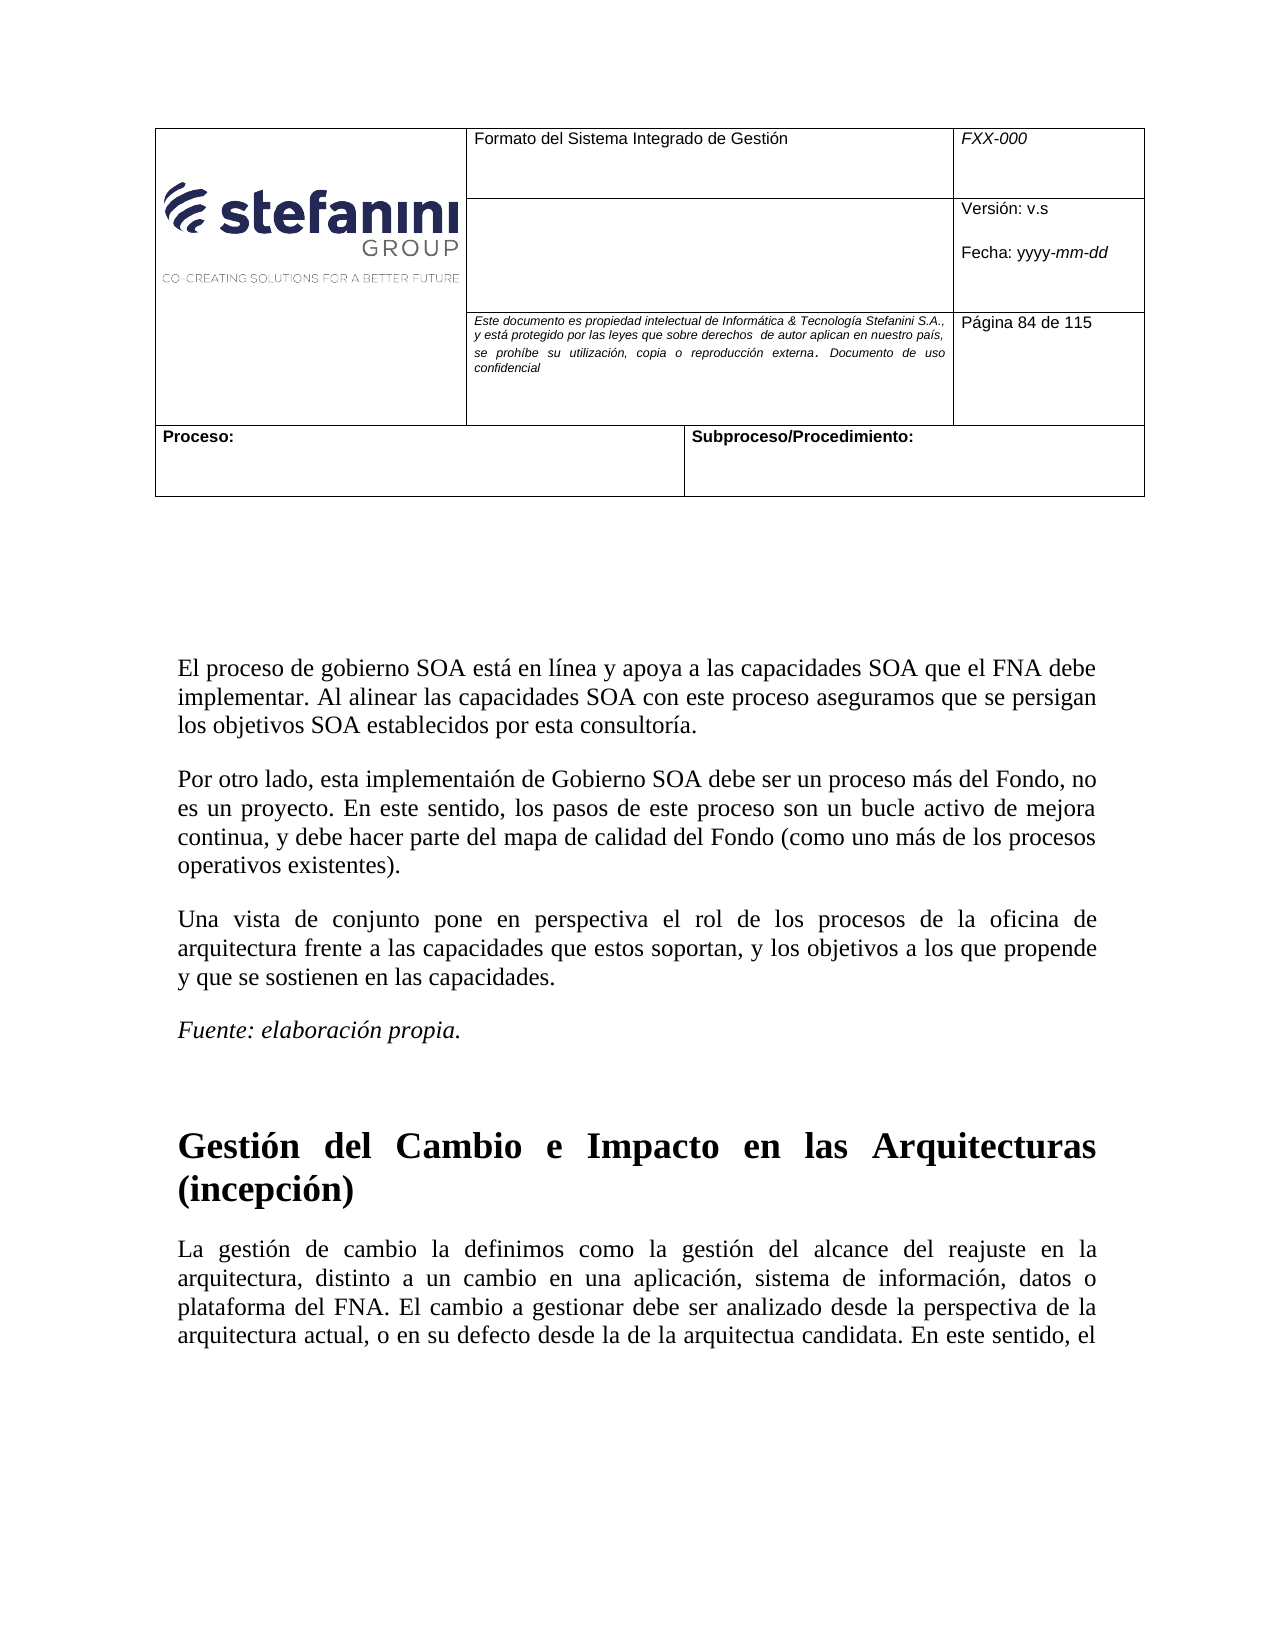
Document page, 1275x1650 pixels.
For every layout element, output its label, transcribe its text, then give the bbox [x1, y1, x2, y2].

text Fuente: elaboración propia. [177, 1016, 1098, 1044]
picture [162, 182, 460, 286]
subtitle Gestión del Cambio e Impacto en las Arquitecturas (incepción) [177, 1123, 1098, 1209]
text Una vista de conjunto pone en perspectiva el rol de los procesos de la oficina de arquitectura frente a las capacidades que estos soportan, y los objetivos a los que propende y que se sostienen en las capacidades. [177, 904, 1098, 991]
text La gestión de cambio la definimos como la gestión del alcance del reajuste en la arquitectura, distinto a un cambio en una aplicación, sistema de información, datos o plataforma del FNA. El cambio a gestionar debe ser analizado desde la perspectiva de la arquitectura actual, o en su defecto desde la de la arquitectua candidata. En este sentido, el cambio es descrito en términos del qué, dónde, quién y cómo cambiar la arquitectura SOA del Fondo. [177, 1234, 1098, 1349]
text Por otro lado, esta implementaión de Gobierno SOA debe ser un proceso más del Fondo, no es un proyecto. En este sentido, los pasos de este proceso son un bucle activo de mejora continua, y debe hacer parte del mapa de calidad del Fondo (como uno más de los procesos operativos existentes). [177, 764, 1098, 879]
text El proceso de gobierno SOA está en línea y apoya a las capacidades SOA que el FNA debe implementar. Al alinear las capacidades SOA con este proceso aseguramos que se persigan los objetivos SOA establecidos por esta consultoría. [177, 653, 1098, 739]
